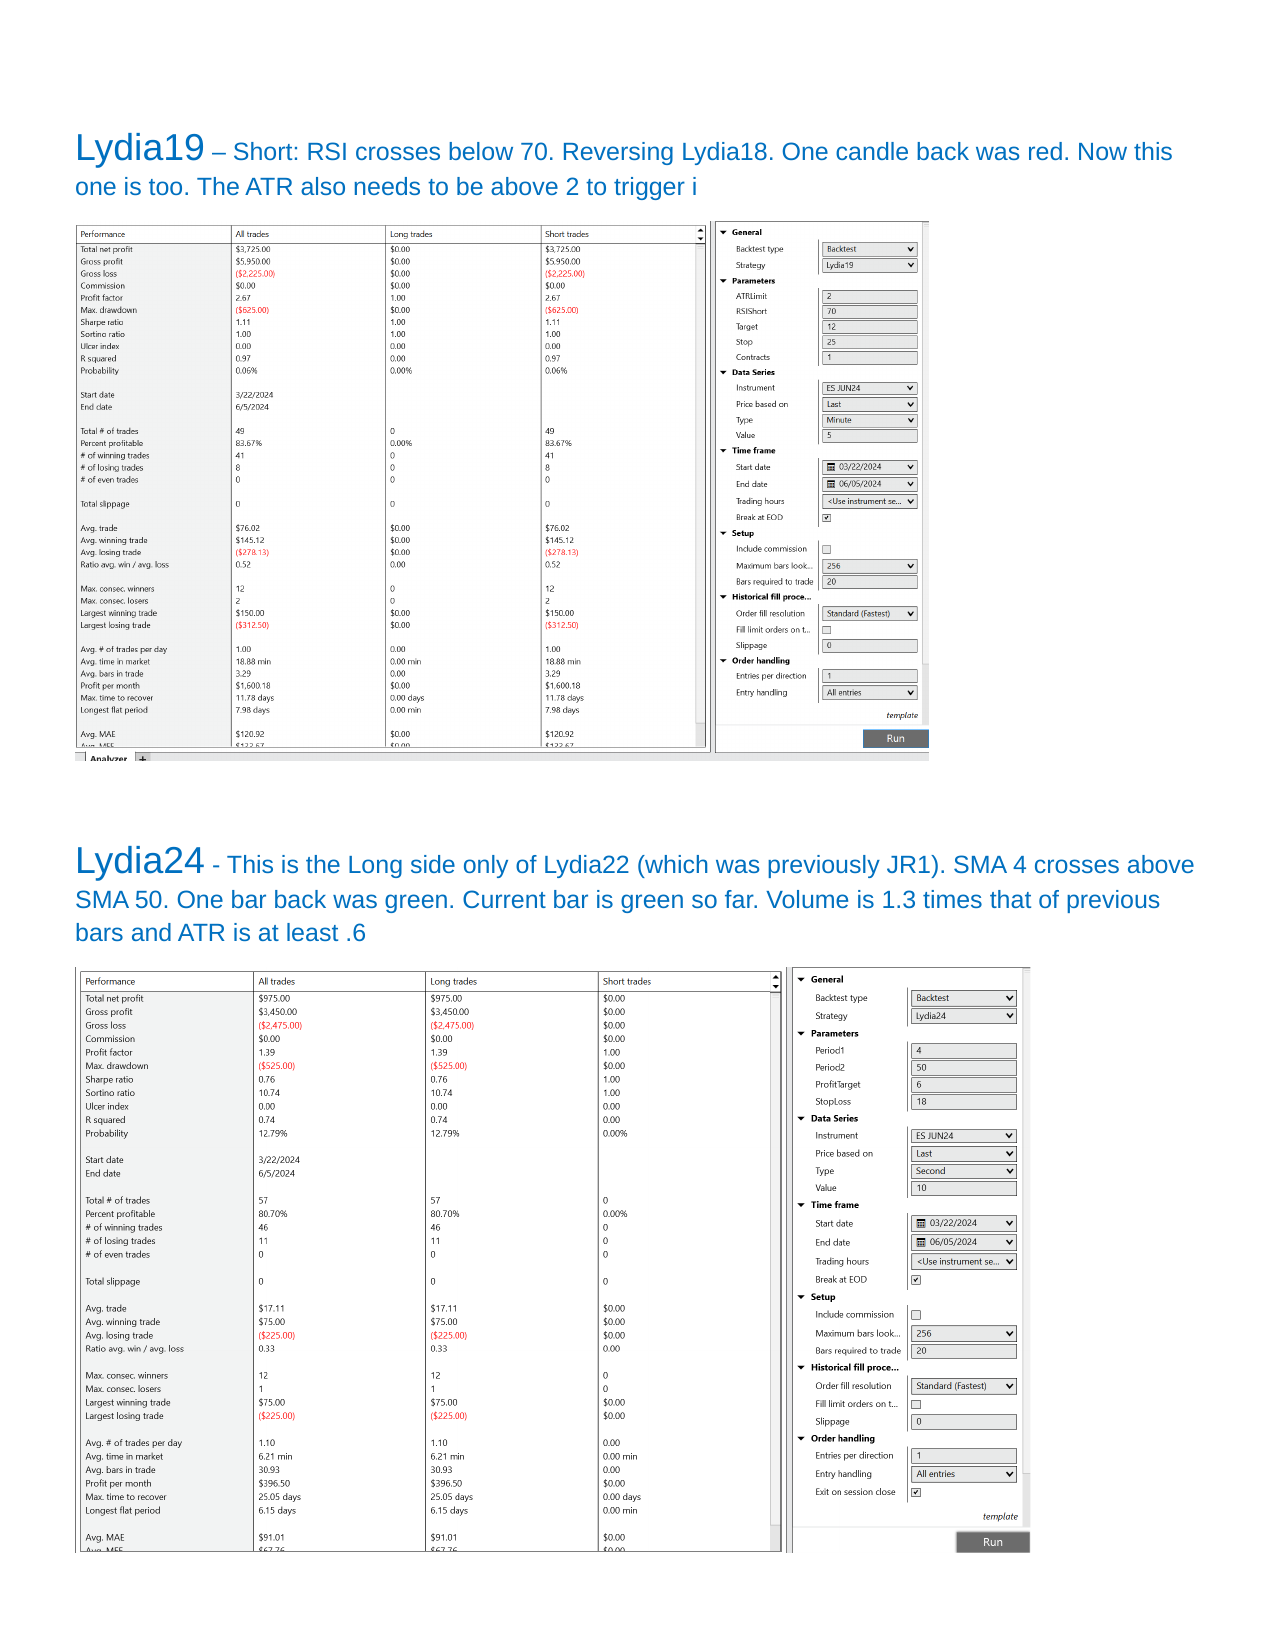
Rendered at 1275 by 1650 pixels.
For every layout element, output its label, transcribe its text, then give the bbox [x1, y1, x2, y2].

picture [75, 967, 1031, 1553]
text Lydia19 – Short: RSI crosses below 70. Reversing Lydia18. One candle back was red. Now this one is too. The ATR also needs to be above 2 to trigger i [75, 125, 1200, 201]
picture [75, 221, 929, 761]
text Lydia24 - This is the Long side only of Lydia22 (which was previously JR1). SMA 4 crosses above SMA 50. One bar back was green. Current bar is green so far. Volume is 1.3 times that of previous bars and ATR is at least .6 [75, 838, 1200, 947]
